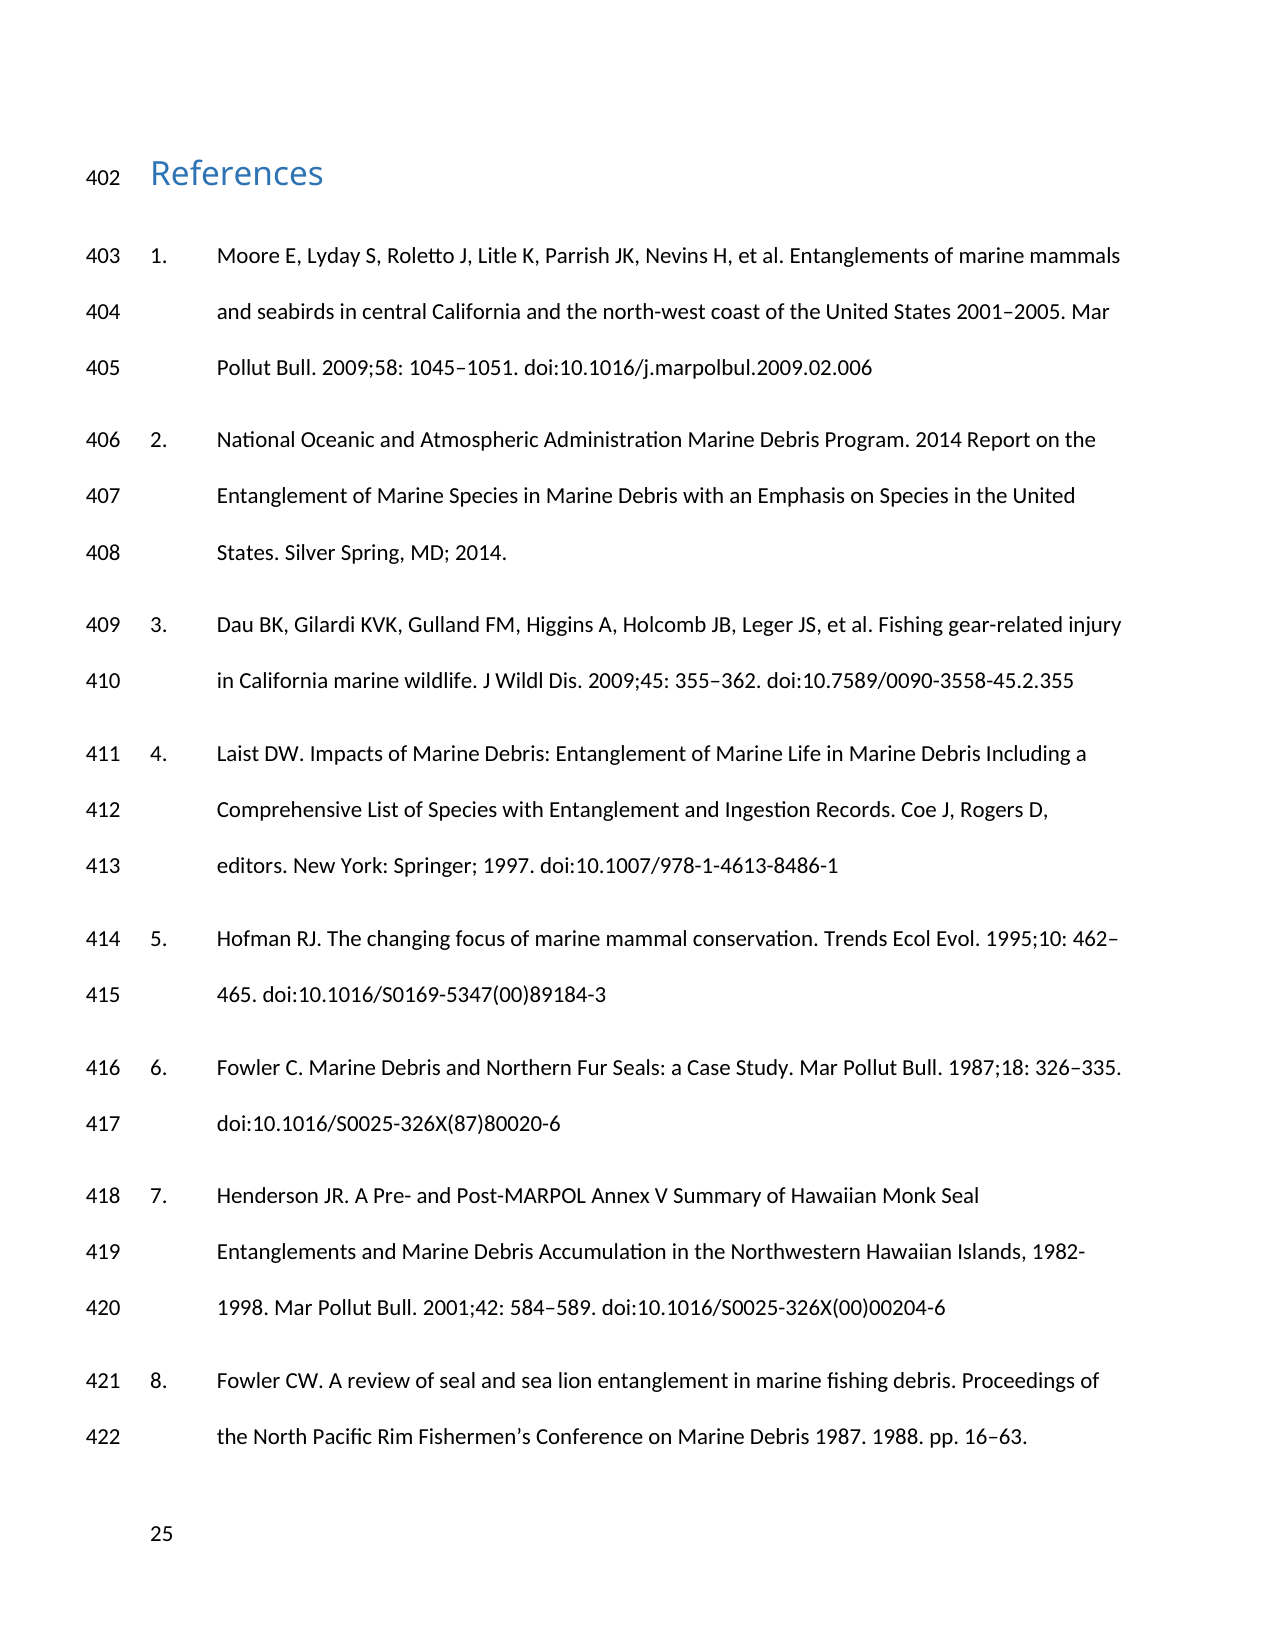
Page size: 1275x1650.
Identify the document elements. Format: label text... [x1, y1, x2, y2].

text 3. Dau BK, Gilardi KVK, Gulland FM, Higgins A, Holcomb JB, Leger JS, et al. Fishing gear-related injury in California marine wildlife. J Wildl Dis. 2009;45: 355–362. doi:10.7589/0090-3558-45.2.355 [150, 610, 1125, 694]
text 1. Moore E, Lyday S, Roletto J, Litle K, Parrish JK, Nevins H, et al. Entanglements of marine mammals and seabirds in central California and the north-west coast of the United States 2001–2005. Mar Pollut Bull. 2009;58: 1045–1051. doi:10.1016/j.marpolbul.2009.02.006 [150, 241, 1125, 381]
text 5. Hofman RJ. The changing focus of marine mammal conservation. Trends Ecol Evol. 1995;10: 462–465. doi:10.1016/S0169-5347(00)89184-3 [150, 924, 1125, 1008]
text 6. Fowler C. Marine Debris and Northern Fur Seals: a Case Study. Mar Pollut Bull. 1987;18: 326–335. doi:10.1016/S0025-326X(87)80020-6 [150, 1053, 1125, 1137]
text 7. Henderson JR. A Pre- and Post-MARPOL Annex V Summary of Hawaiian Monk Seal Entanglements and Marine Debris Accumulation in the Northwestern Hawaiian Islands, 1982-1998. Mar Pollut Bull. 2001;42: 584–589. doi:10.1016/S0025-326X(00)00204-6 [150, 1181, 1125, 1322]
text 4. Laist DW. Impacts of Marine Debris: Entanglement of Marine Life in Marine Debris Including a Comprehensive List of Species with Entanglement and Ingestion Records. Coe J, Rogers D, editors. New York: Springer; 1997. doi:10.1007/978-1-4613-8486-1 [150, 739, 1125, 879]
subtitle References [150, 150, 1125, 195]
text 8. Fowler CW. A review of seal and sea lion entanglement in marine fishing debris. Proceedings of the North Pacific Rim Fishermen’s Conference on Marine Debris 1987. 1988. pp. 16–63. [150, 1366, 1125, 1450]
text 2. National Oceanic and Atmospheric Administration Marine Debris Program. 2014 Report on the Entanglement of Marine Species in Marine Debris with an Emphasis on Species in the United States. Silver Spring, MD; 2014. [150, 426, 1125, 566]
